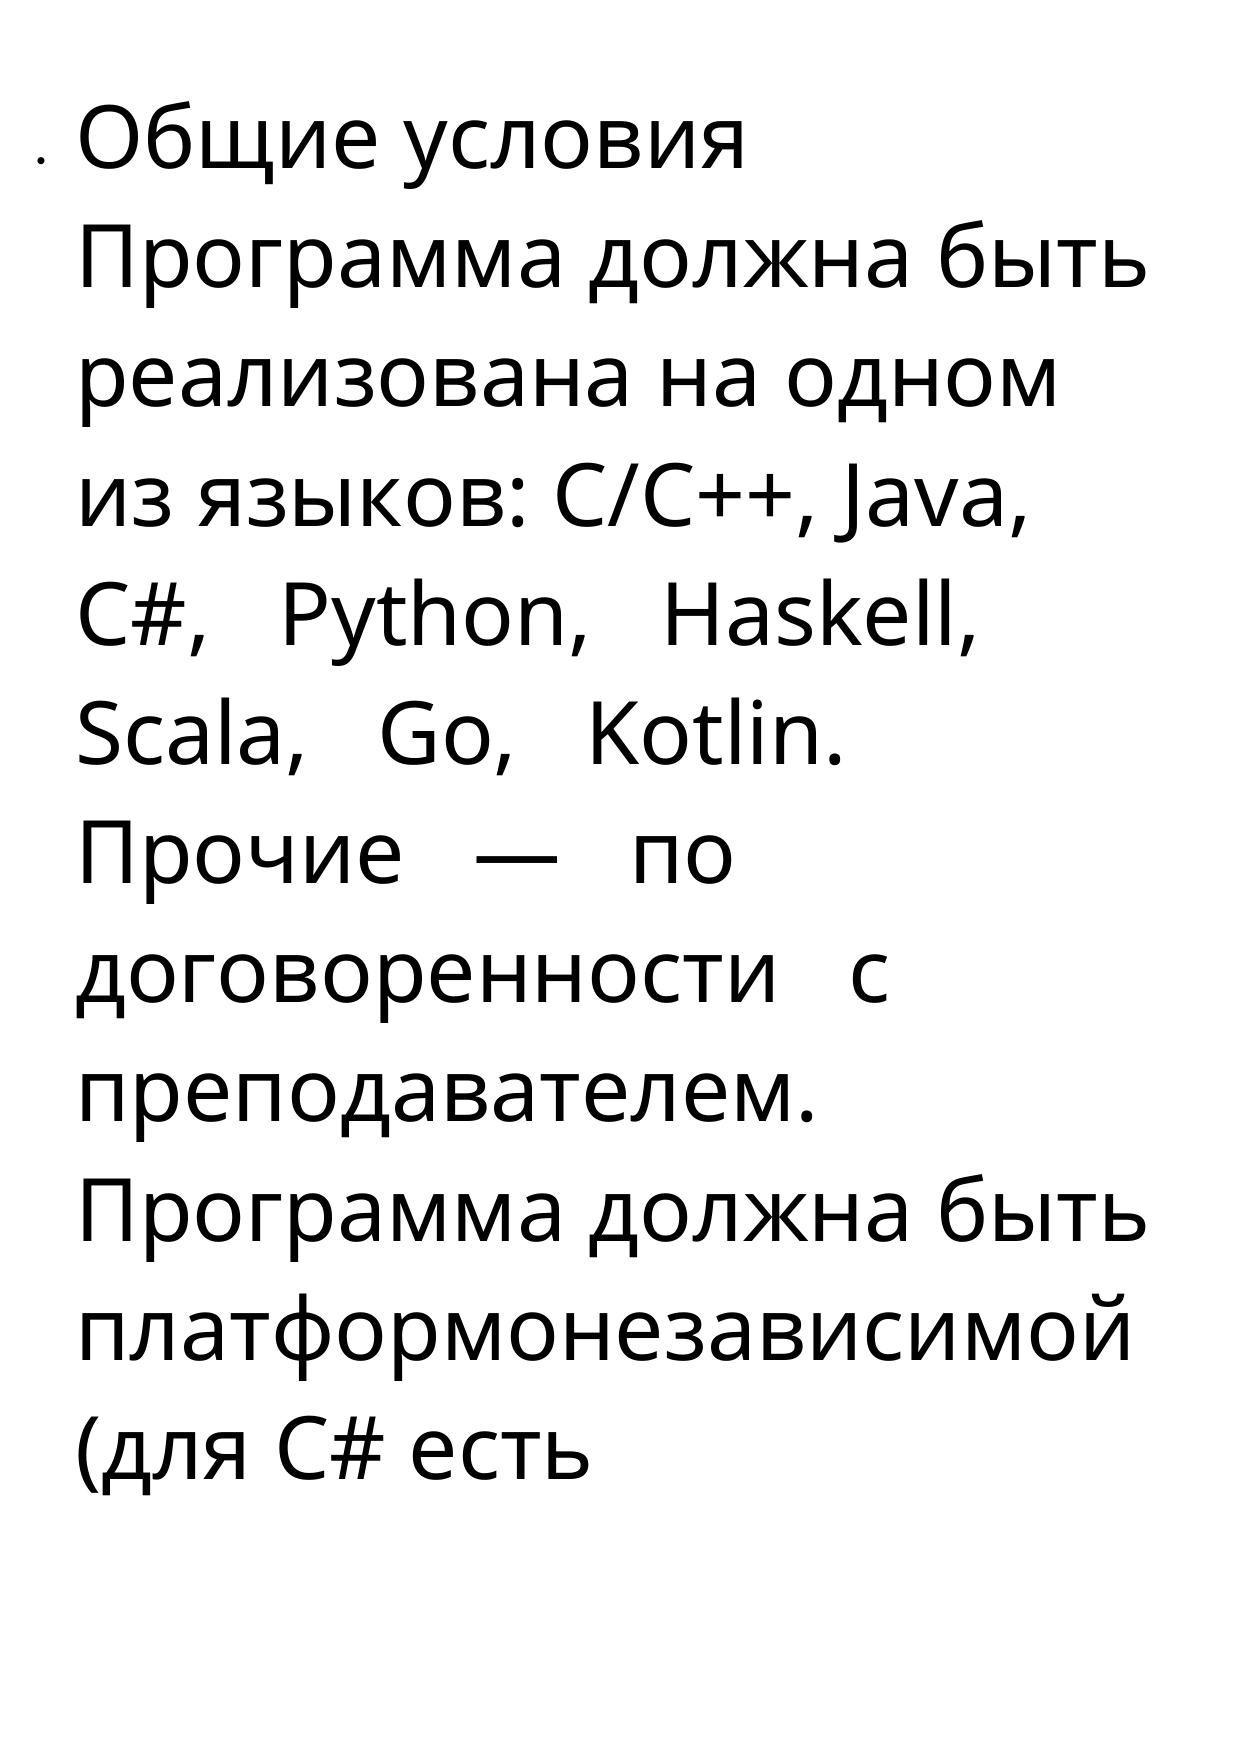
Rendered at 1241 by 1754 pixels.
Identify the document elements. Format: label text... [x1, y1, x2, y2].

text Программа должна быть реализована на одном из языков: C/C++, Java, [75, 194, 1165, 552]
list Общие условия [37, 75, 1165, 194]
text C#, Python, Haskell, Scala, Go, Kotlin. Прочие — по договоренности с [75, 552, 1165, 1028]
text преподавателем. Программа должна быть платформонезависимой (для С# есть [75, 1028, 1165, 1505]
